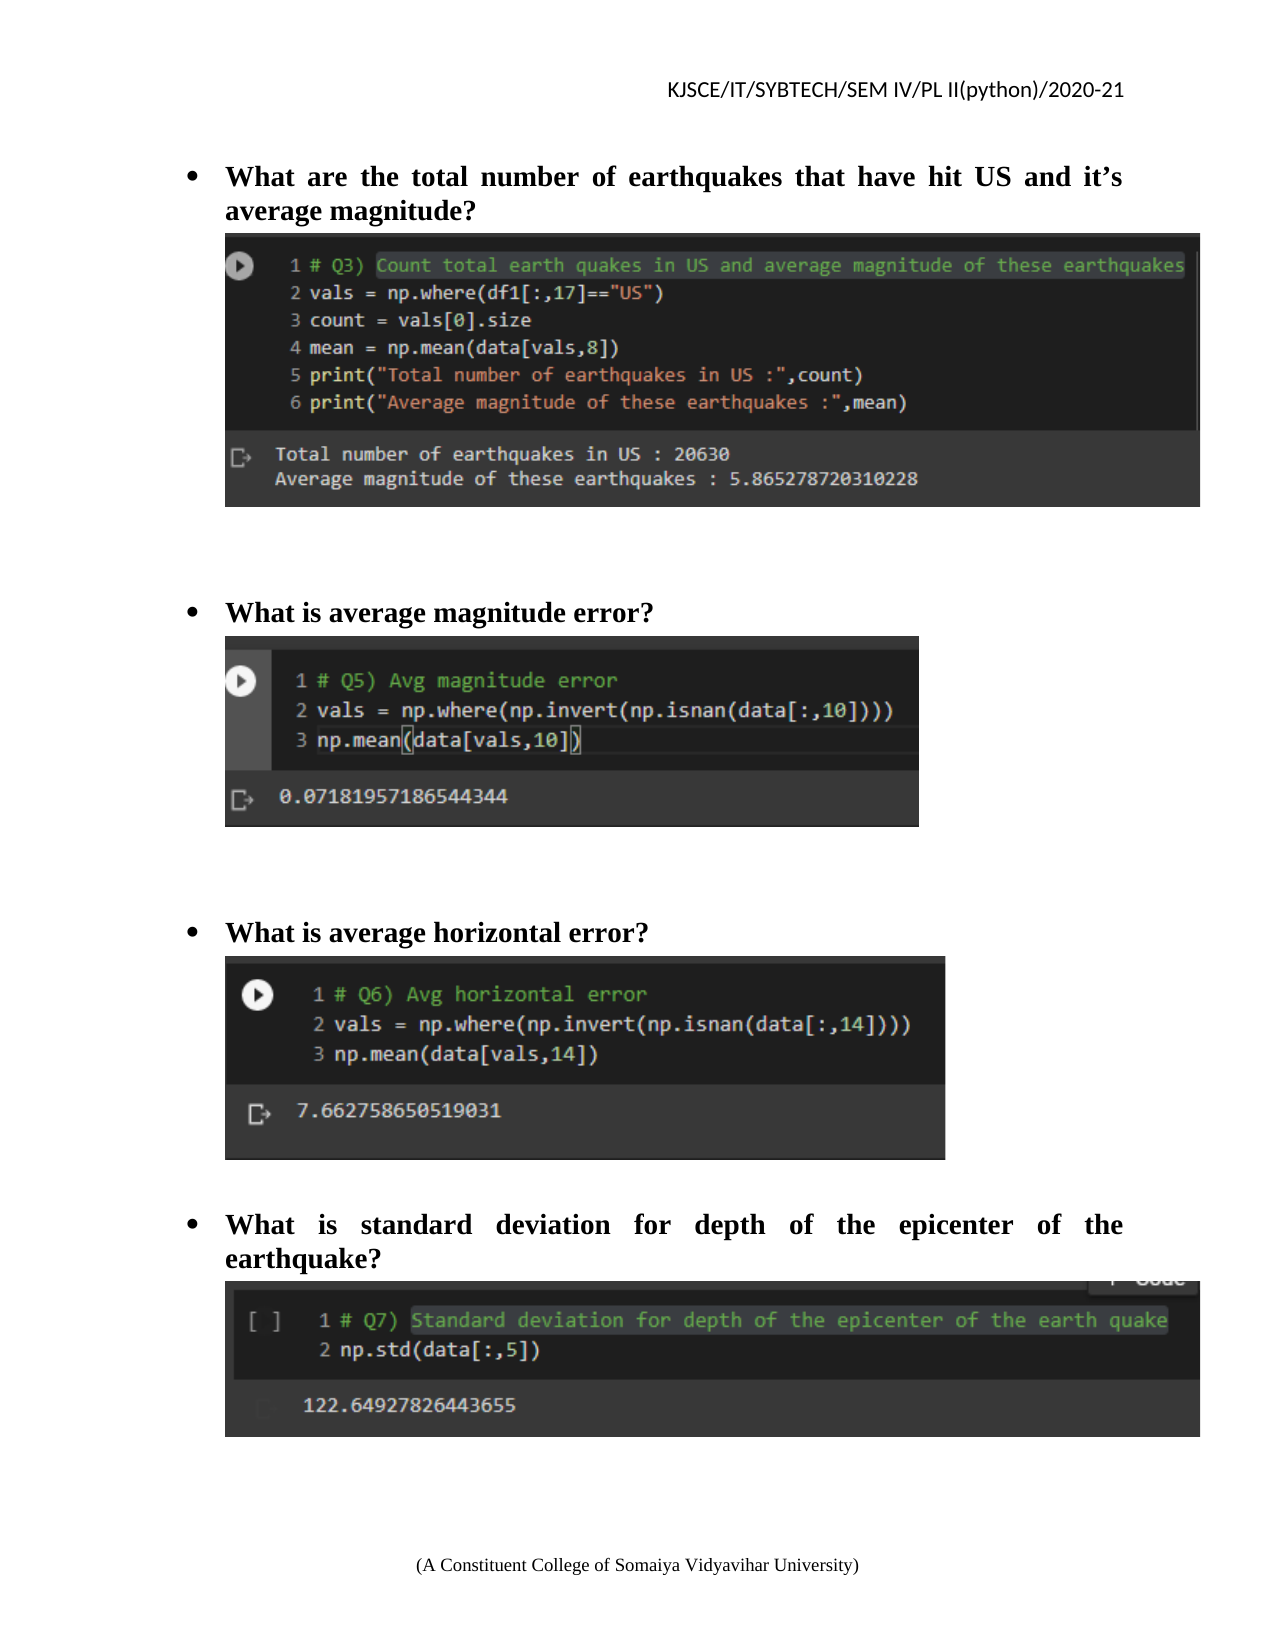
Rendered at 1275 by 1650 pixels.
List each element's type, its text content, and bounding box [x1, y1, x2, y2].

picture [225, 956, 946, 1160]
subtitle What is average horizontal error? [187, 915, 1124, 949]
subtitle What are the total number of earthquakes that have hit US and it’s average magnitude? [187, 159, 1124, 226]
picture [225, 1281, 1200, 1437]
picture [225, 636, 919, 827]
subtitle What is standard deviation for depth of the epicenter of the earthquake? [187, 1207, 1124, 1274]
picture [225, 233, 1200, 507]
subtitle What is average magnitude error? [187, 595, 1124, 629]
